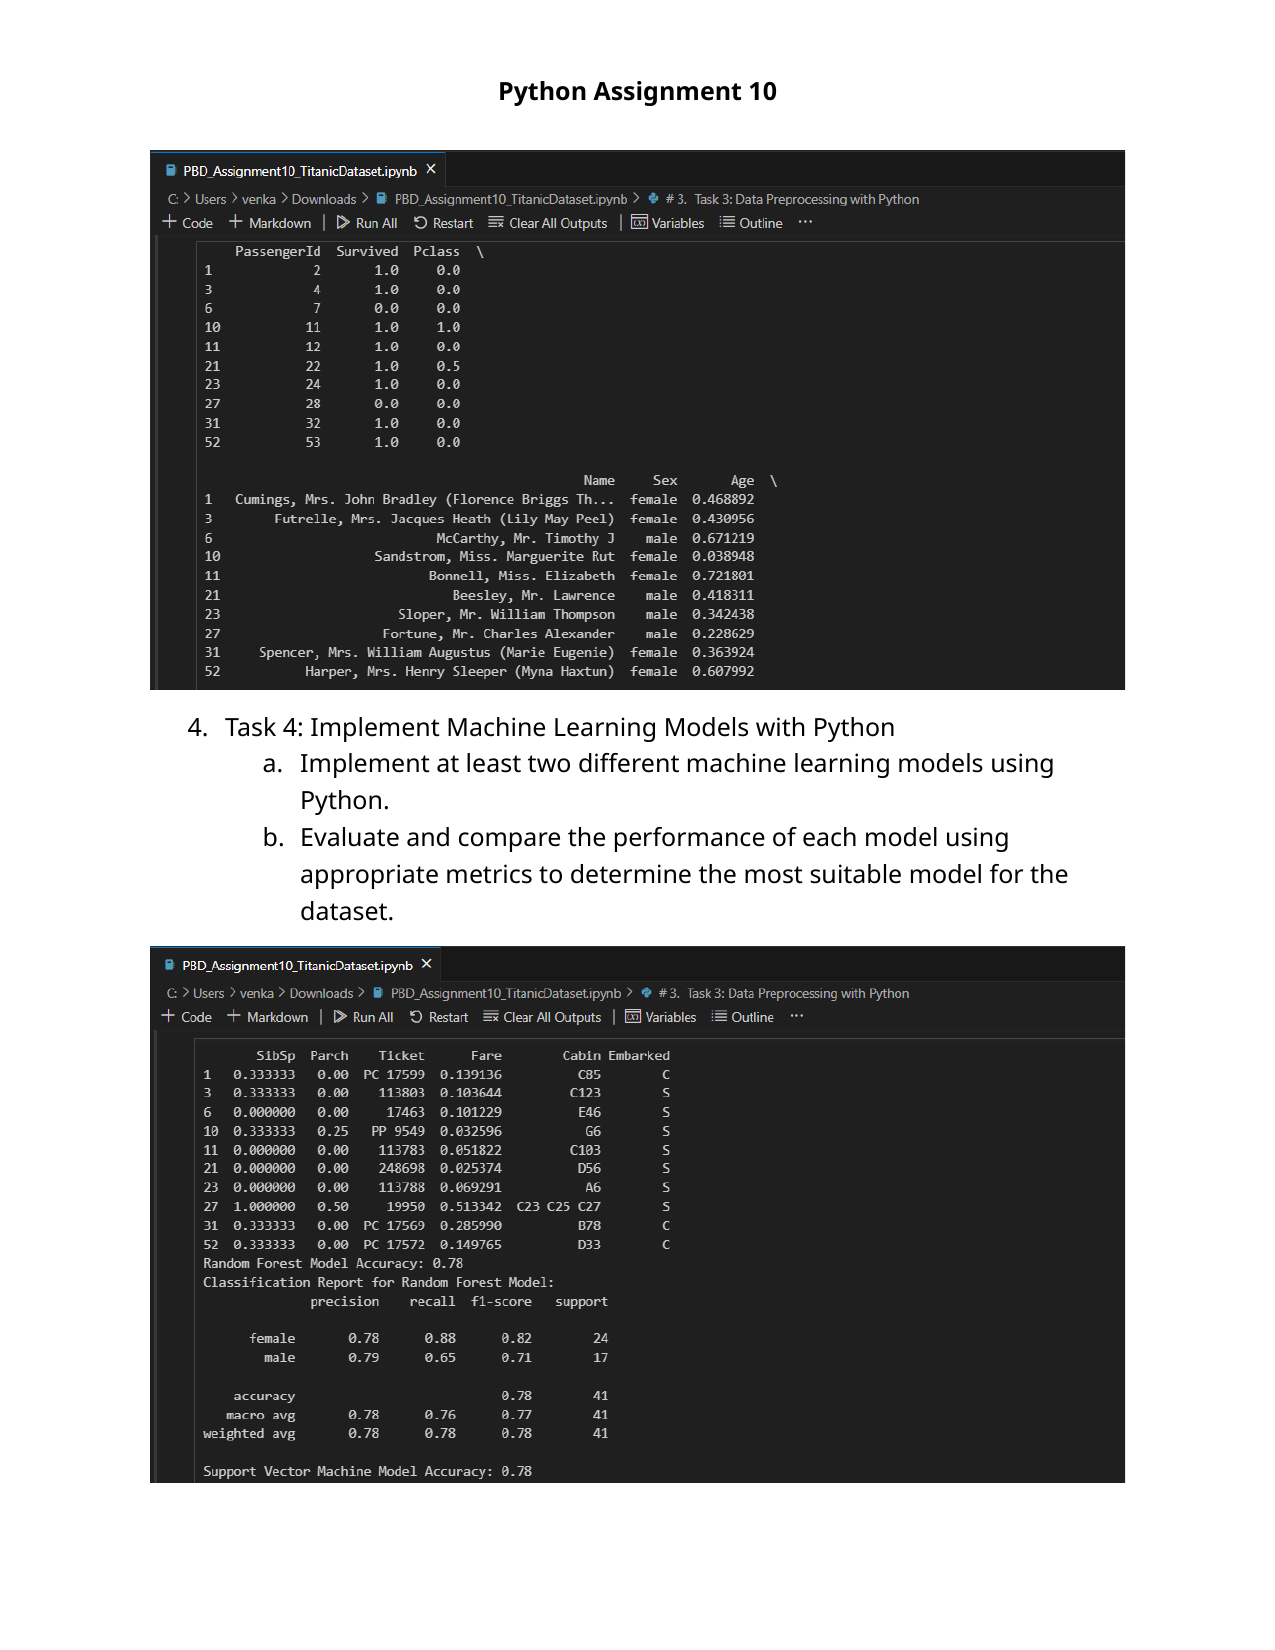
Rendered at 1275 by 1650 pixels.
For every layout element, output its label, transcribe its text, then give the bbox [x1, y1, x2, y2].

list Implement at least two different machine learning models using Python. [262, 746, 1125, 817]
list Task 4: Implement Machine Learning Models with Python [187, 709, 1125, 743]
list Evaluate and compare the performance of each model using appropriate metrics to determine the most suitable model for the dataset. [262, 820, 1125, 927]
picture [150, 150, 1125, 690]
picture [150, 946, 1125, 1483]
